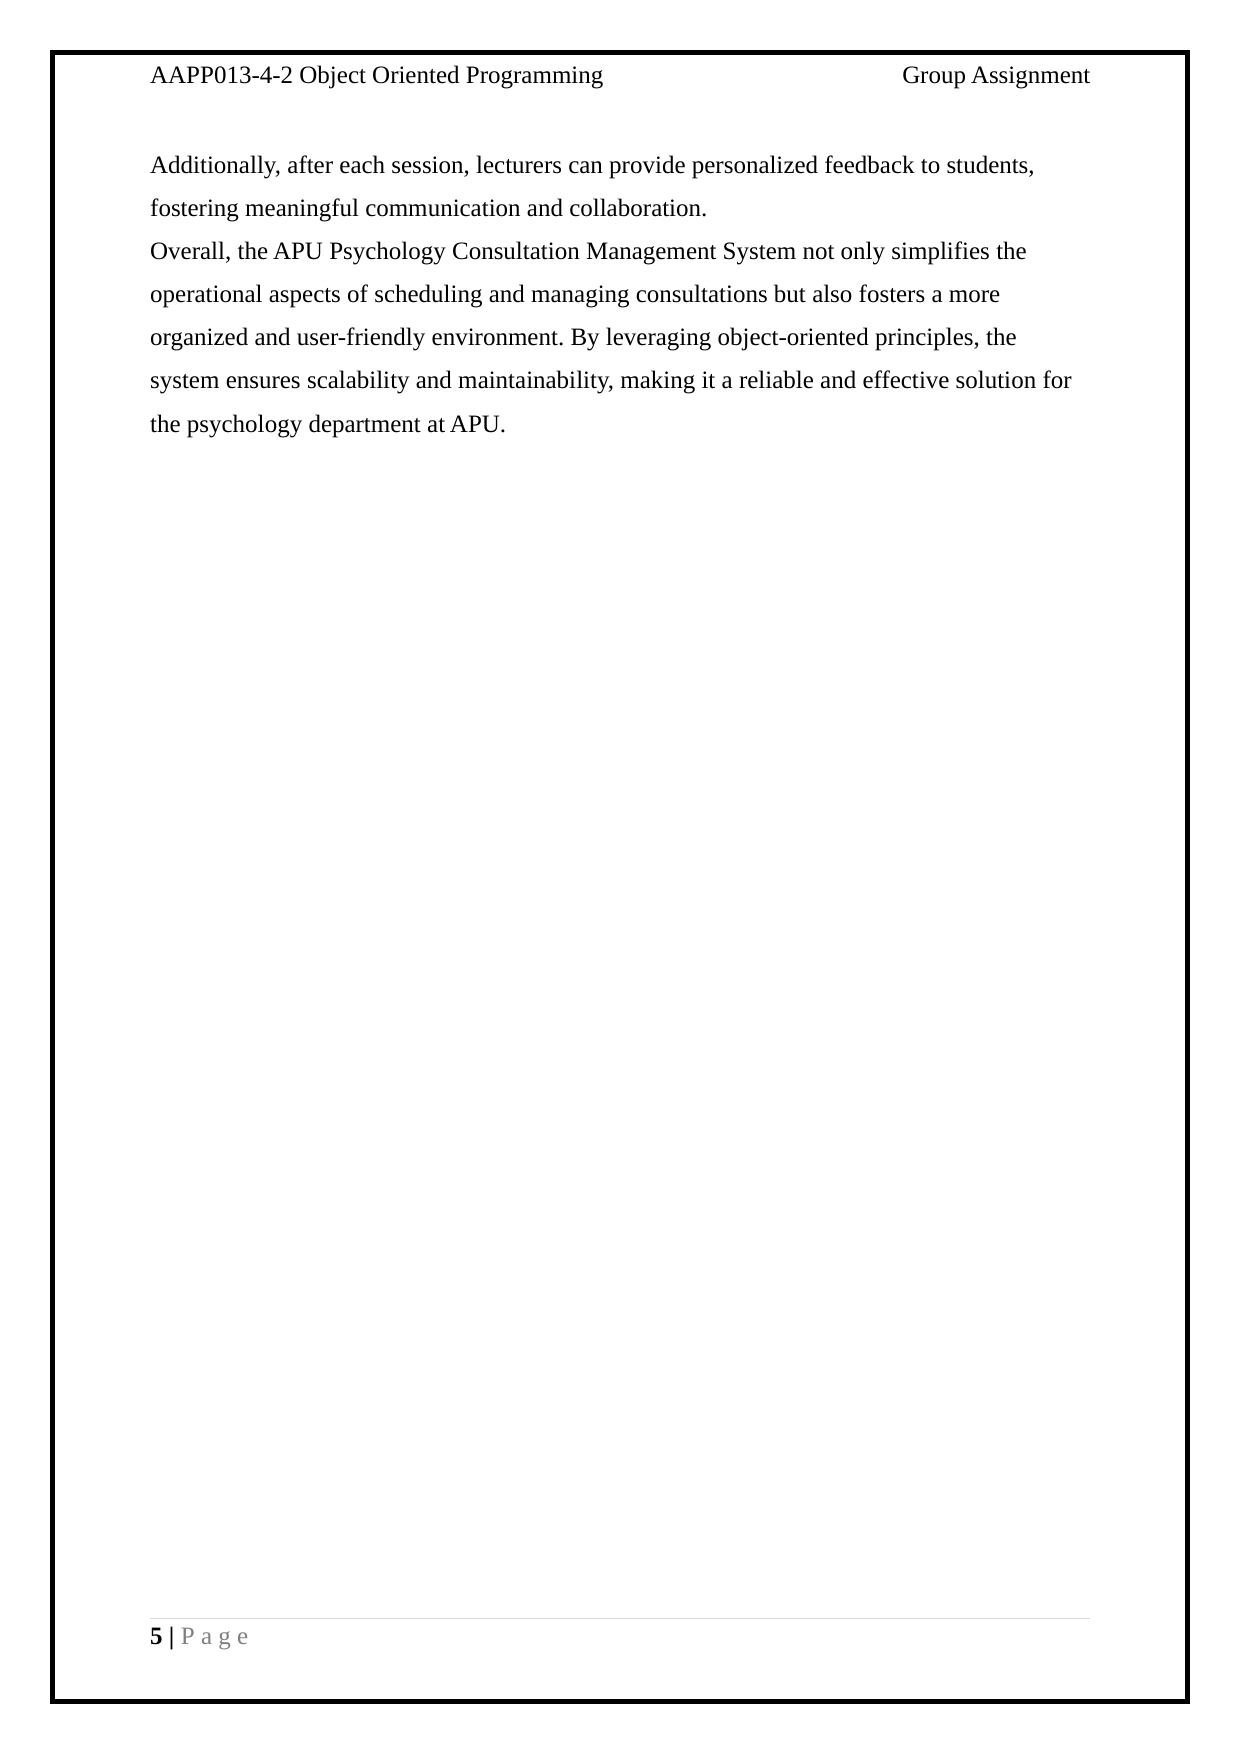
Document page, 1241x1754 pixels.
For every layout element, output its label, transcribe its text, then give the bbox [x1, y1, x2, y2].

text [150, 150, 1090, 222]
text Overall, the APU Psychology Consultation Management System not only simplifies the operational aspects of scheduling and managing consultations but also fosters a more organized and user-friendly environment. By leveraging object-oriented principles, the system ensures scalability and maintainability, making it a reliable and effective solution for the psychology department at APU. [150, 236, 1090, 437]
